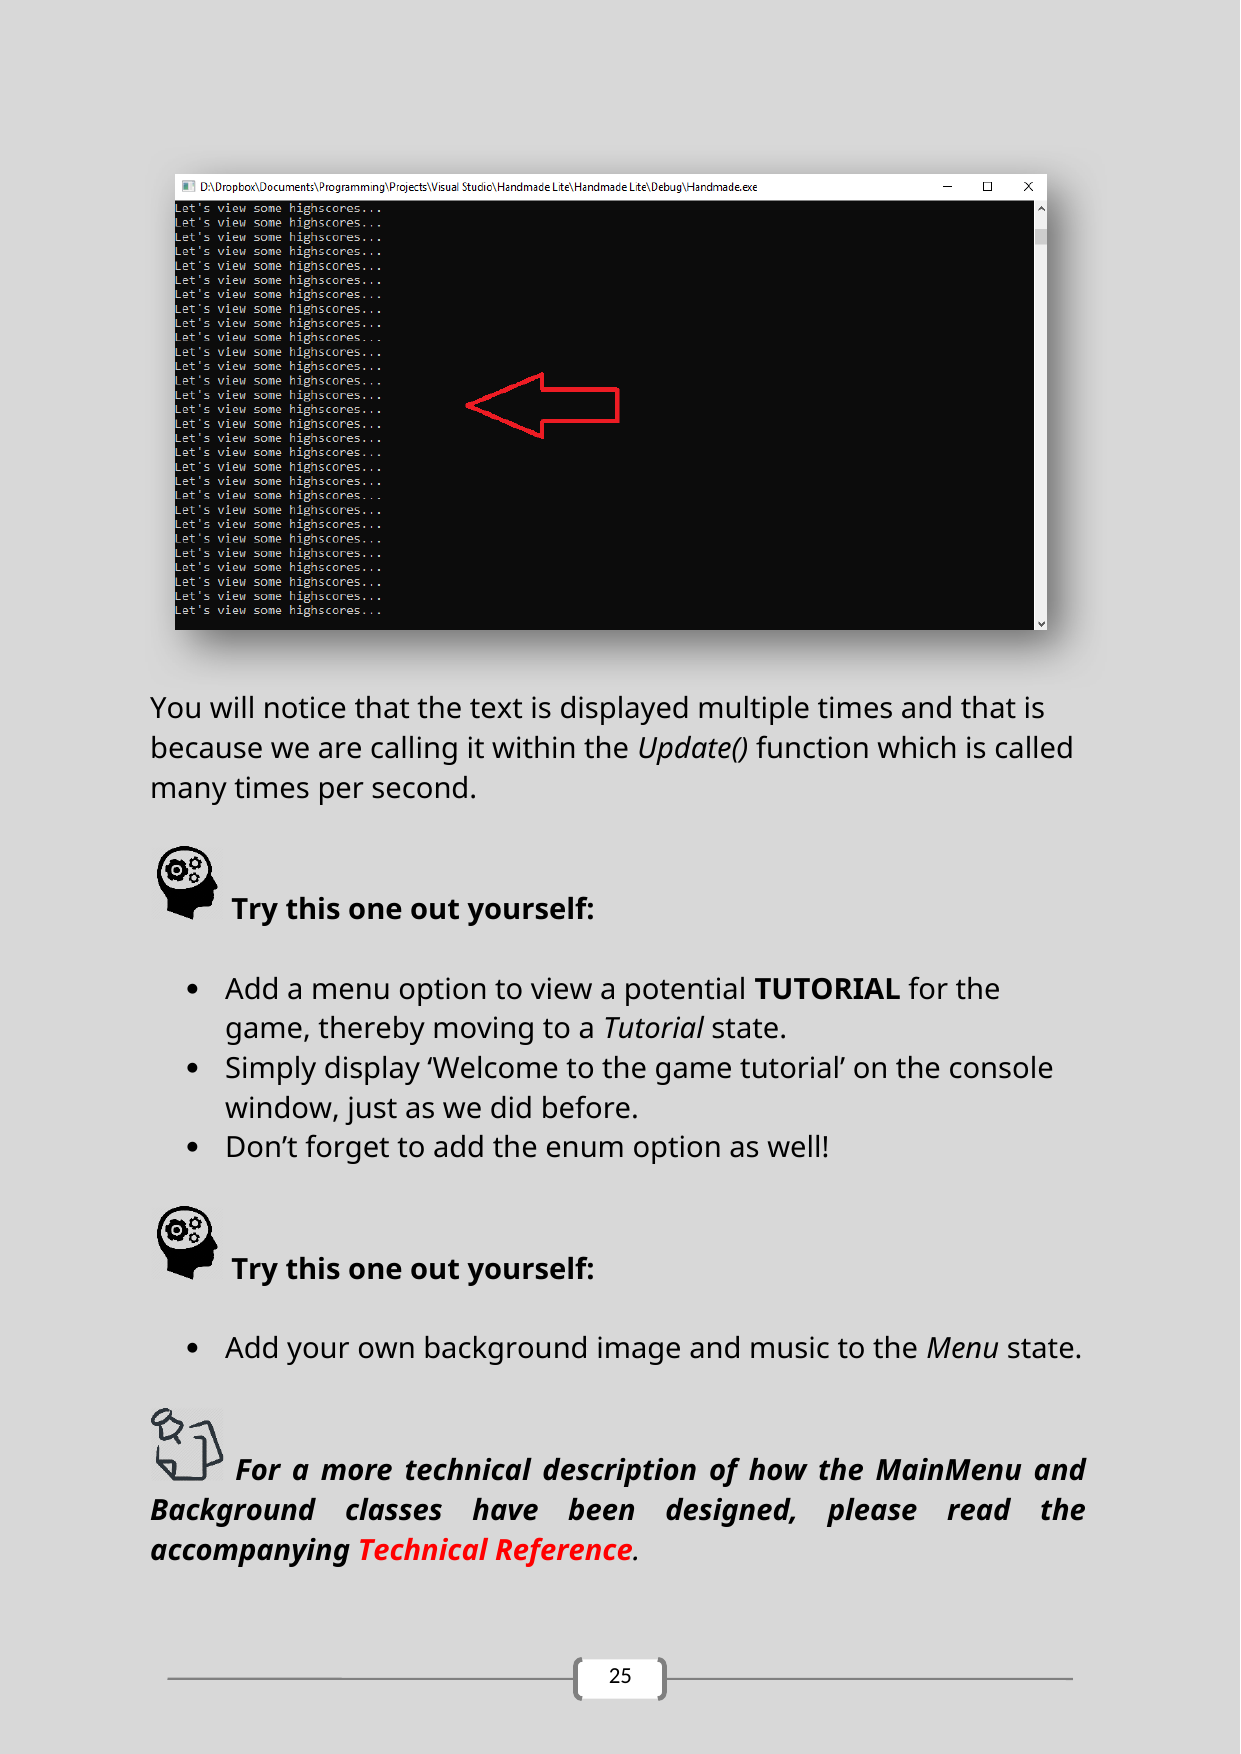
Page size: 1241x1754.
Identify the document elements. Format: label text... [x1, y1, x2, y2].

text Try this one out yourself: [150, 1206, 1090, 1288]
list Don’t forget to add the enum option as well! [187, 1127, 1090, 1166]
picture [150, 1206, 224, 1280]
list Simply display ‘Welcome to the game tutorial’ on the console window, just as we did before. [187, 1047, 1090, 1127]
list Add your own background image and music to the Menu state. [187, 1328, 1090, 1367]
picture [175, 174, 1047, 630]
list Add a menu option to view a potential TUTORIAL for the game, thereby moving to a Tutorial state. [187, 968, 1090, 1047]
text For a more technical description of how the MainMenu and Background classes have been designed, please read the accompanying Technical Reference. [150, 1407, 1090, 1568]
picture [150, 1407, 224, 1481]
text You will notice that the text is displayed multiple times and that is because we are calling it within the Update() function which is called many times per second. [150, 688, 1090, 807]
picture [150, 846, 224, 920]
text Try this one out yourself: [150, 846, 1090, 928]
